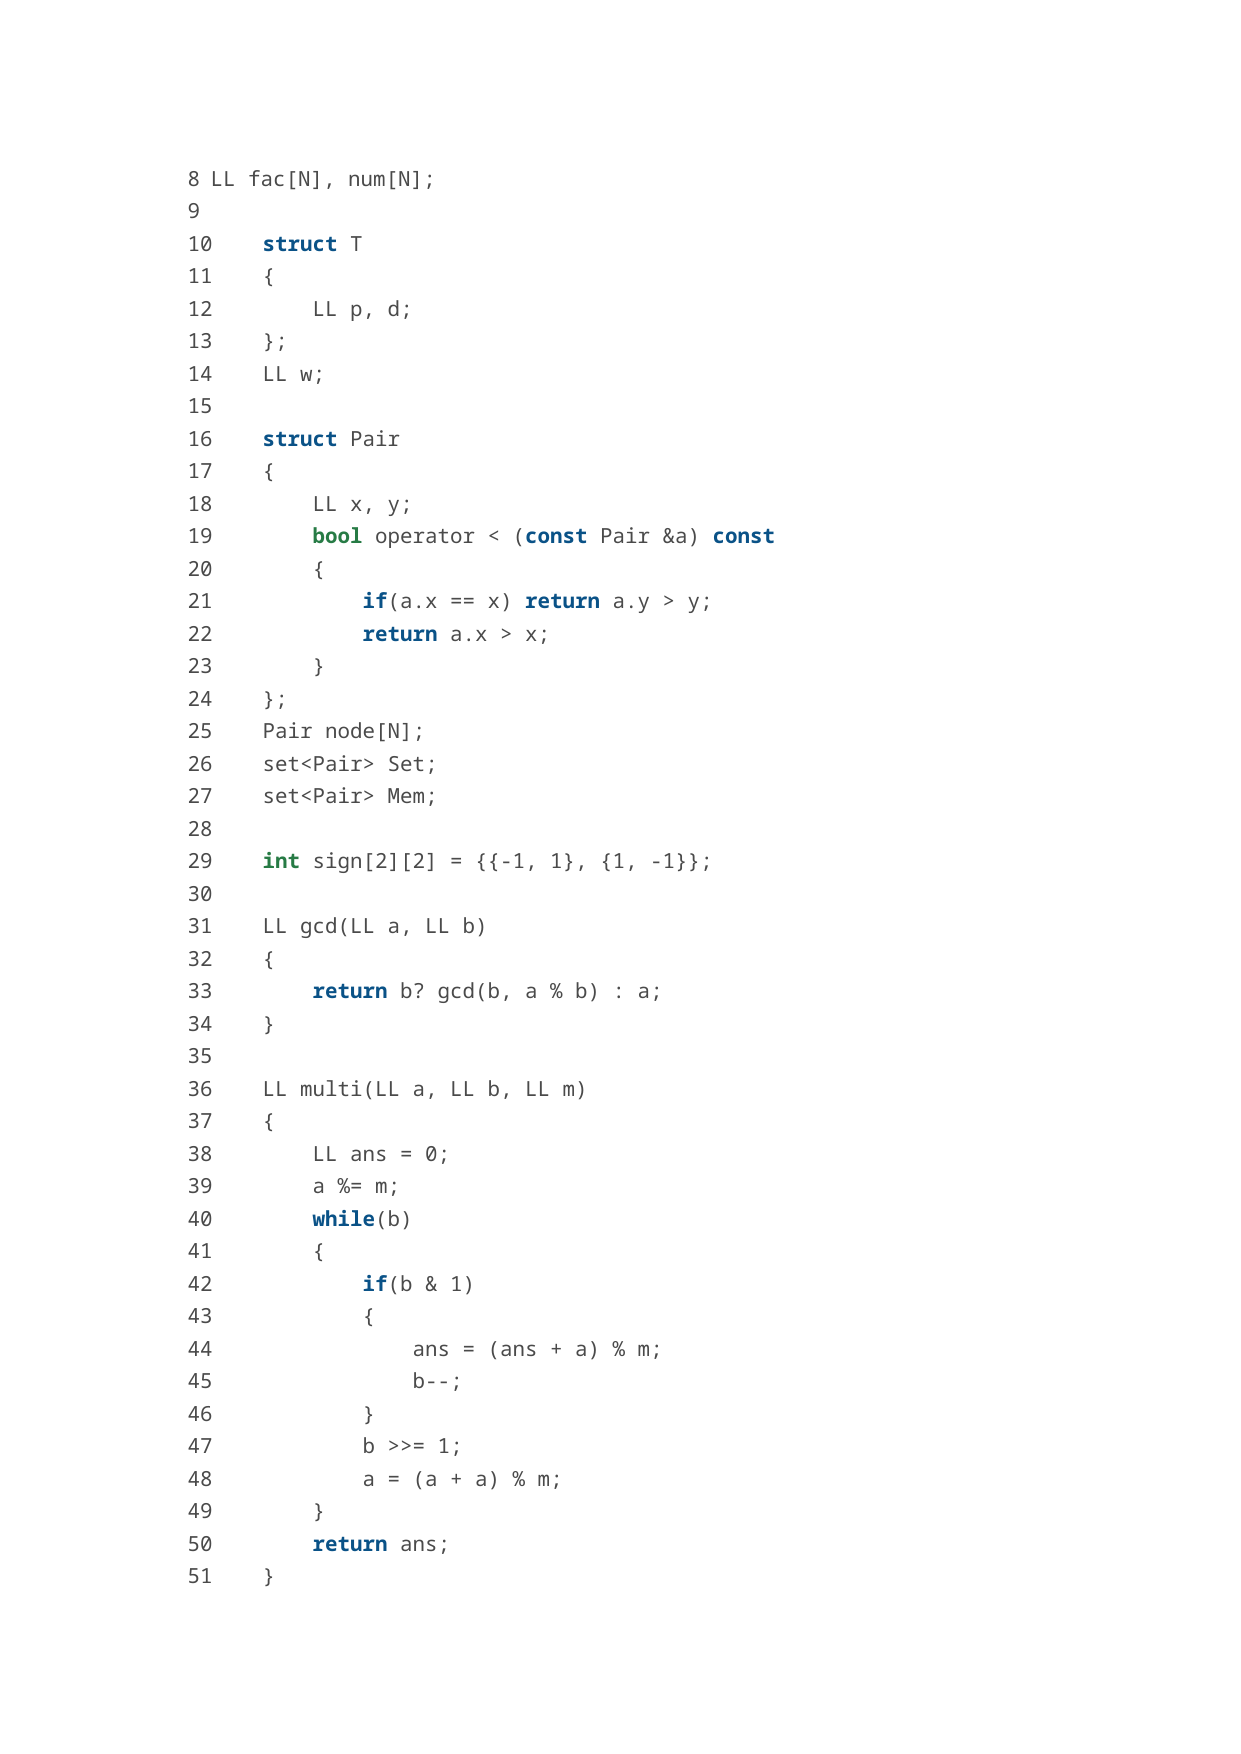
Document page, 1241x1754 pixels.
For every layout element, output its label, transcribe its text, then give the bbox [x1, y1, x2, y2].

list LL p, d; [187, 292, 1053, 324]
list LL fac[N], num[N]; [187, 162, 1053, 194]
list a = (a + a) % m; [187, 1462, 1053, 1494]
list a %= m; [187, 1169, 1053, 1202]
list bool operator < (const Pair &a) const [187, 519, 1053, 552]
list { [187, 942, 1053, 974]
list { [187, 1234, 1053, 1267]
list { [187, 1104, 1053, 1137]
list } [187, 1559, 1053, 1592]
list { [187, 1299, 1053, 1332]
list LL multi(LL a, LL b, LL m) [187, 1072, 1053, 1104]
list return b? gcd(b, a % b) : a; [187, 974, 1053, 1007]
list { [187, 259, 1053, 292]
list if(b & 1) [187, 1267, 1053, 1299]
list LL x, y; [187, 487, 1053, 519]
list } [187, 1007, 1053, 1039]
list set<Pair> Set; [187, 747, 1053, 779]
list }; [187, 682, 1053, 714]
list } [187, 1397, 1053, 1429]
list ans = (ans + a) % m; [187, 1332, 1053, 1364]
list while(b) [187, 1202, 1053, 1234]
list return a.x > x; [187, 617, 1053, 649]
list b >>= 1; [187, 1429, 1053, 1462]
list } [187, 1494, 1053, 1527]
list struct T [187, 227, 1053, 259]
list }; [187, 324, 1053, 357]
list { [187, 552, 1053, 584]
list struct Pair [187, 422, 1053, 454]
list return ans; [187, 1527, 1053, 1559]
list LL w; [187, 357, 1053, 389]
list Pair node[N]; [187, 714, 1053, 747]
list if(a.x == x) return a.y > y; [187, 584, 1053, 617]
list LL ans = 0; [187, 1137, 1053, 1169]
list int sign[2][2] = {{-1, 1}, {1, -1}}; [187, 844, 1053, 877]
list LL gcd(LL a, LL b) [187, 909, 1053, 942]
list { [187, 454, 1053, 487]
list } [187, 649, 1053, 682]
list set<Pair> Mem; [187, 779, 1053, 812]
list b--; [187, 1364, 1053, 1397]
